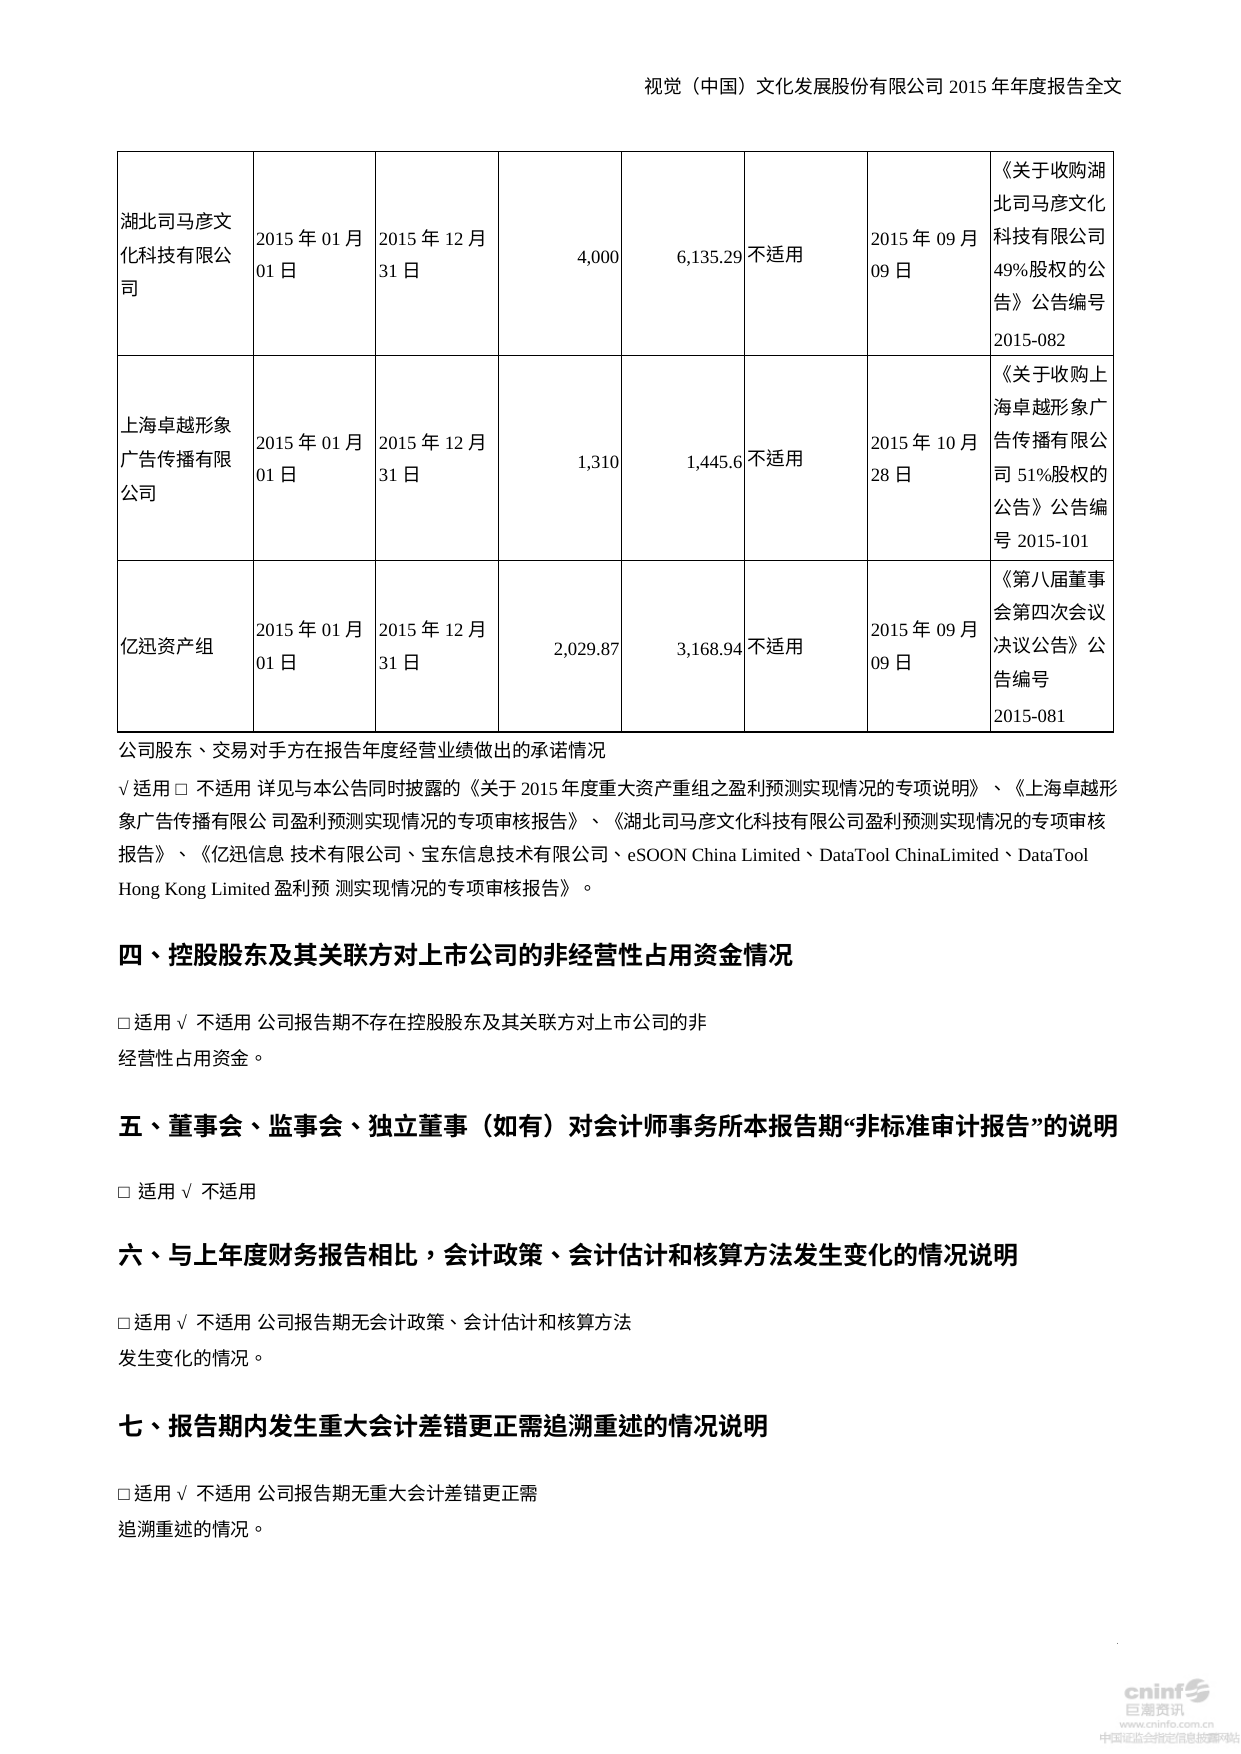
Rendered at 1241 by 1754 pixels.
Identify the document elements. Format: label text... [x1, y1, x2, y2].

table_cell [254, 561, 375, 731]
text √ 适用 □ 不适用 详见与本公告同时披露的《关于2015年度重大资产重组之盈利预测实现情况的专项说明》、《上海卓越形象广告传播有限公 司盈利预测实现情况的专项审核报告》、《湖北司马彦文化科技有限公司盈利预测实现情况的专项审核报告》、《亿迅信息 技术有限公司、宝东信息技术有限公司、eSOON China Limited、DataTool ChinaLimited、DataTool Hong Kong Limited盈利预 测实现情况的专项审核报告》。 [118, 775, 1123, 900]
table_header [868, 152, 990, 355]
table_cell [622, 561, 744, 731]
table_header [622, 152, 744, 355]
text □ 适用 √ 不适用 公司报告期无会计政策、会计估计和核算方法发生变化的情况。 [118, 1310, 645, 1371]
text □ 适用 √ 不适用 公司报告期无重大会计差错更正需追溯重述的情况。 [118, 1481, 551, 1542]
subtitle 七、报告期内发生重大会计差错更正需追溯重述的情况说明 [118, 1409, 1240, 1443]
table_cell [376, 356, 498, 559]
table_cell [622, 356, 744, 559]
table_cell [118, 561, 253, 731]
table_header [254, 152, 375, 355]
text 公司股东、交易对手方在报告年度经营业绩做出的承诺情况 [118, 738, 1240, 763]
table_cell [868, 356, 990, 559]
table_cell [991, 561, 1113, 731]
subtitle 五、董事会、监事会、独立董事（如有）对会计师事务所本报告期“非标准审计报告”的说明 [118, 1108, 1240, 1142]
text □ 适用 √ 不适用 [118, 1178, 1240, 1204]
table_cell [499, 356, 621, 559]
picture [1099, 1673, 1241, 1754]
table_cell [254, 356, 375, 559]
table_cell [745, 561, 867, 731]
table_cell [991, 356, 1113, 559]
text □ 适用 √ 不适用 公司报告期不存在控股股东及其关联方对上市公司的非经营性占用资金。 [118, 1009, 720, 1071]
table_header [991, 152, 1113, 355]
subtitle 六、与上年度财务报告相比，会计政策、会计估计和核算方法发生变化的情况说明 [118, 1238, 1240, 1272]
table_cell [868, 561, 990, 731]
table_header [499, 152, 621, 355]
subtitle 四、控股股东及其关联方对上市公司的非经营性占用资金情况 [118, 938, 1240, 972]
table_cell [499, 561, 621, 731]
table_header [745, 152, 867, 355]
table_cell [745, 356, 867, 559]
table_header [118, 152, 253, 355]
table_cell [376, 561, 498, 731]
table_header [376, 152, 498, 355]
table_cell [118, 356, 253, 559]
